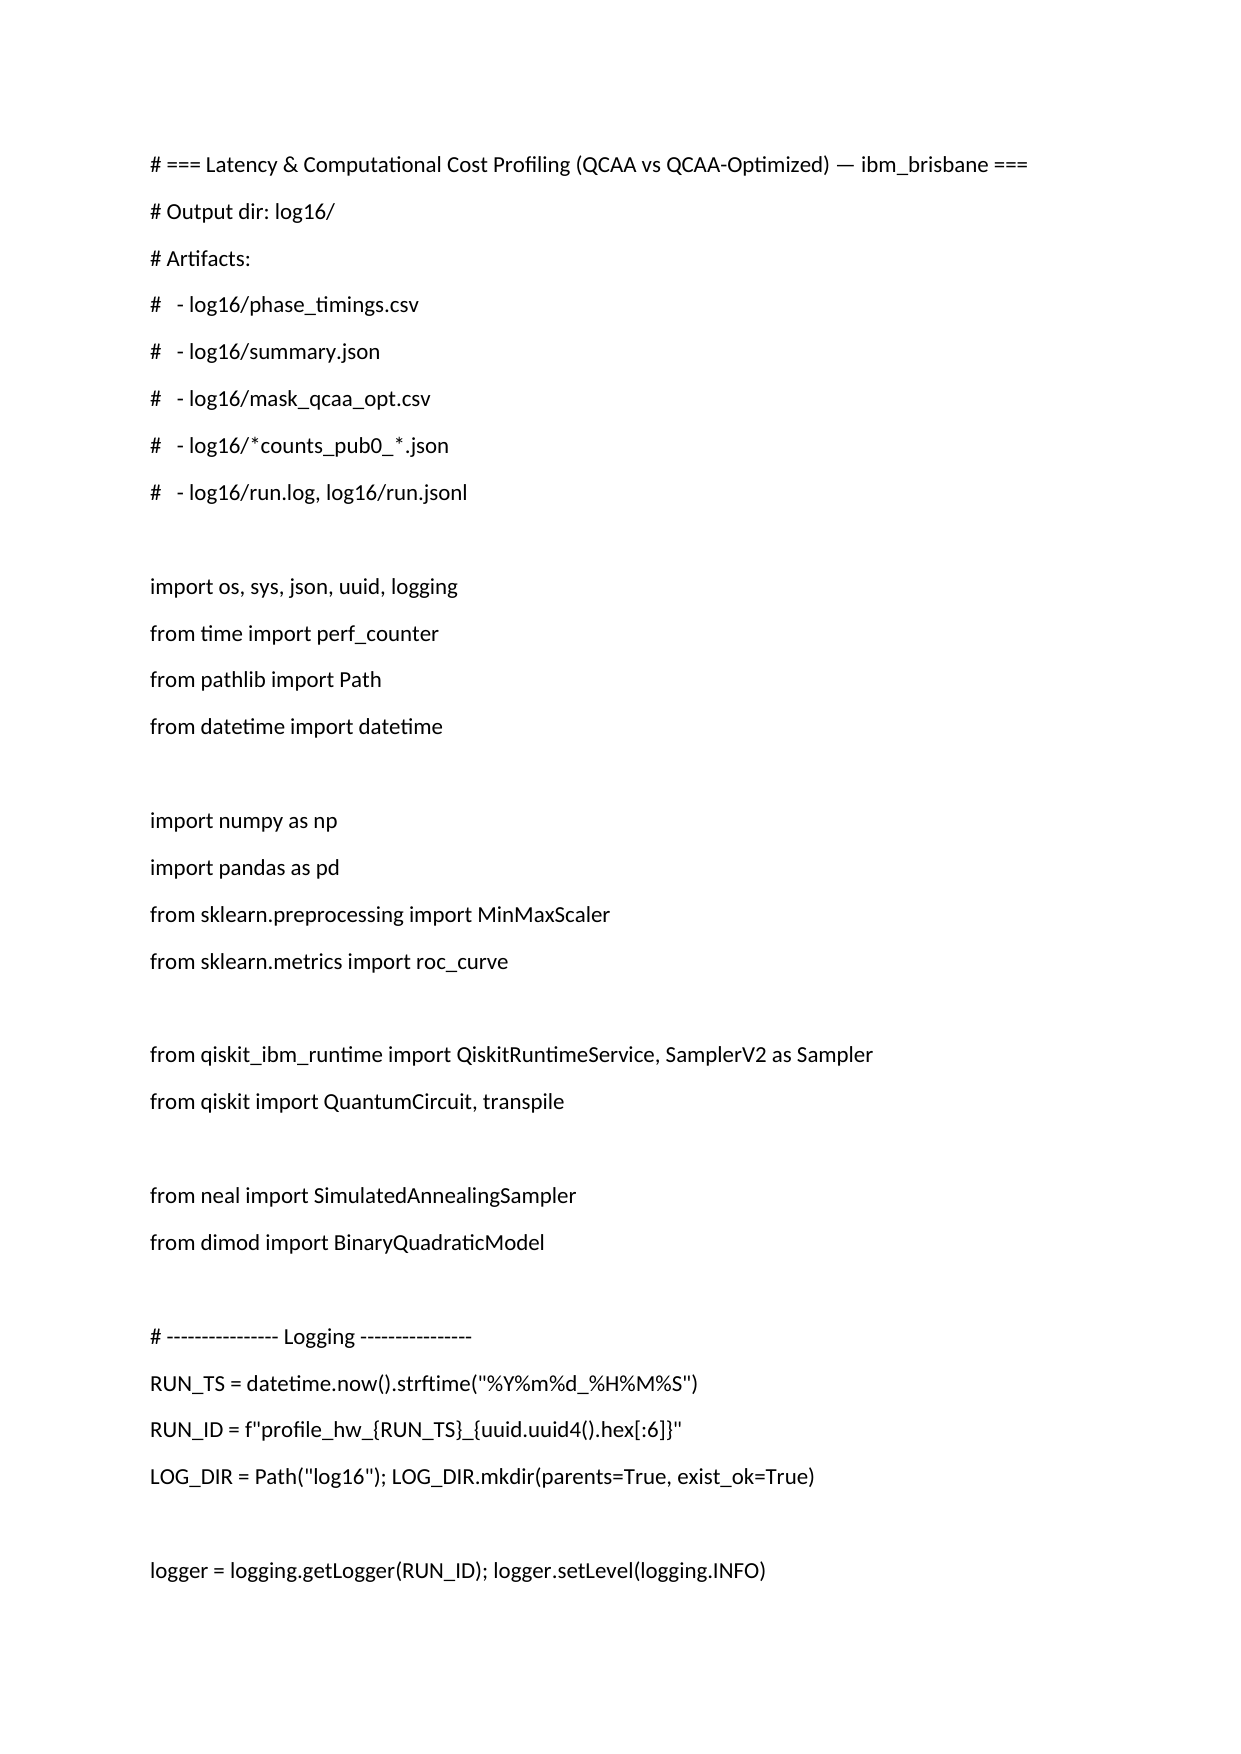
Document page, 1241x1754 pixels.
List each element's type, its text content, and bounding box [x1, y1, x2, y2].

text from qiskit import QuantumCircuit, transpile [150, 1087, 1090, 1116]
text # - log16/mask_qcaa_opt.csv [150, 384, 1090, 412]
text from neal import SimulatedAnnealingSampler [150, 1181, 1090, 1209]
text from pathlib import Path [150, 666, 1090, 694]
text LOG_DIR = Path("log16"); LOG_DIR.mkdir(parents=True, exist_ok=True) [150, 1462, 1090, 1491]
text import pandas as pd [150, 853, 1090, 881]
text RUN_TS = datetime.now().strftime("%Y%m%d_%H%M%S") [150, 1369, 1090, 1397]
text from dimod import BinaryQuadraticModel [150, 1228, 1090, 1256]
text from sklearn.preprocessing import MinMaxScaler [150, 900, 1090, 928]
text RUN_ID = f"profile_hw_{RUN_TS}_{uuid.uuid4().hex[:6]}" [150, 1416, 1090, 1444]
text from sklearn.metrics import roc_curve [150, 947, 1090, 975]
text # - log16/phase_timings.csv [150, 291, 1090, 319]
text from datetime import datetime [150, 712, 1090, 741]
text # ---------------- Logging ---------------- [150, 1322, 1090, 1350]
text # Output dir: log16/ [150, 197, 1090, 225]
text from time import perf_counter [150, 619, 1090, 647]
text import numpy as np [150, 806, 1090, 834]
text import os, sys, json, uuid, logging [150, 572, 1090, 600]
text # - log16/*counts_pub0_*.json [150, 431, 1090, 459]
text # - log16/summary.json [150, 337, 1090, 366]
text from qiskit_ibm_runtime import QiskitRuntimeService, SamplerV2 as Sampler [150, 1041, 1090, 1069]
text # Artifacts: [150, 244, 1090, 272]
text # === Latency & Computational Cost Profiling (QCAA vs QCAA-Optimized) — ibm_brisbane === [150, 150, 1090, 178]
text # - log16/run.log, log16/run.jsonl [150, 478, 1090, 506]
text logger = logging.getLogger(RUN_ID); logger.setLevel(logging.INFO) [150, 1556, 1090, 1584]
